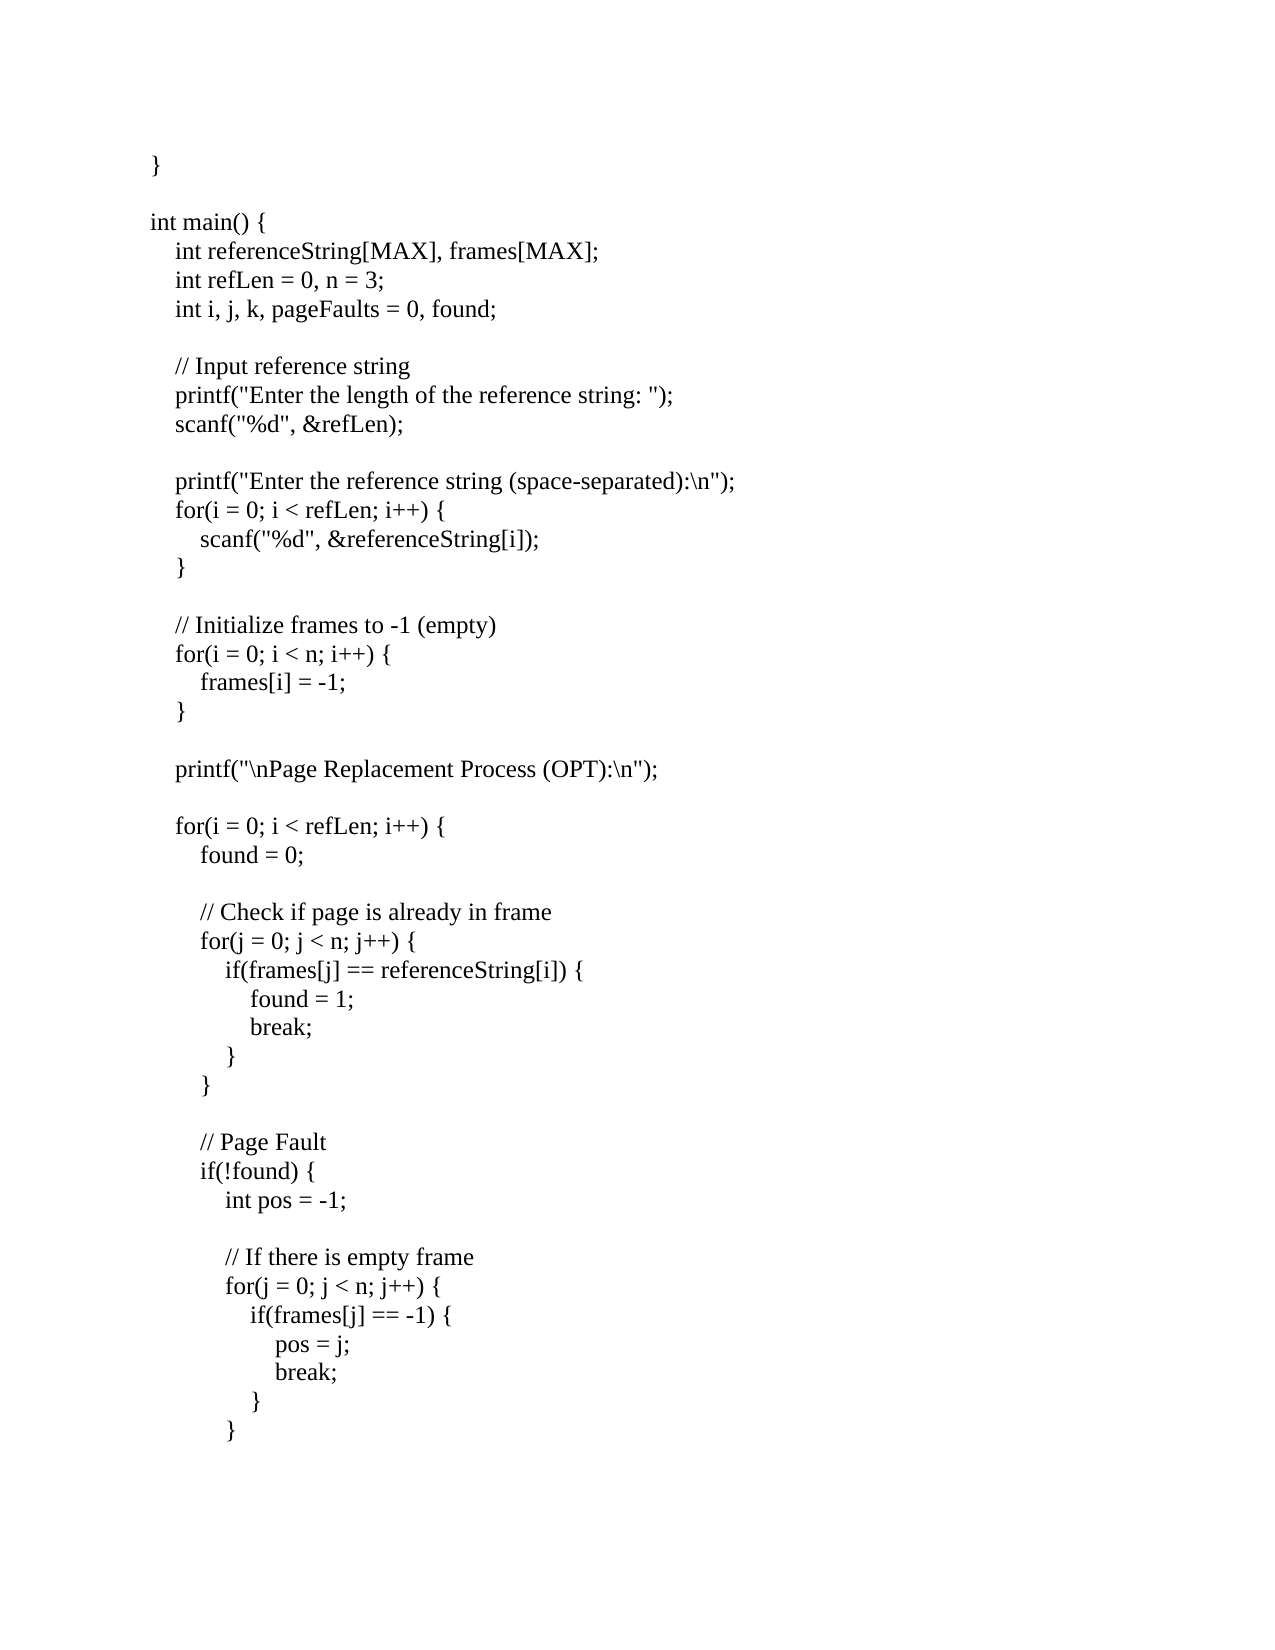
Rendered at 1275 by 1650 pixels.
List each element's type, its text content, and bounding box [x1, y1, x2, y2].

text scanf("%d", &referenceString[i]); [150, 524, 1125, 552]
text printf("\nPage Replacement Process (OPT):\n"); [150, 754, 1125, 782]
text int pos = -1; [150, 1185, 1125, 1214]
text } [150, 1415, 1125, 1444]
text break; [150, 1012, 1125, 1041]
text for(j = 0; j < n; j++) { [150, 1271, 1125, 1300]
text if(frames[j] == referenceString[i]) { [150, 955, 1125, 984]
text break; [150, 1357, 1125, 1386]
text scanf("%d", &refLen); [150, 409, 1125, 437]
text int refLen = 0, n = 3; [150, 265, 1125, 294]
text pos = j; [150, 1329, 1125, 1357]
text } [150, 1070, 1125, 1099]
text } [150, 1386, 1125, 1415]
text if(frames[j] == -1) { [150, 1300, 1125, 1329]
text printf("Enter the length of the reference string: "); [150, 380, 1125, 409]
text for(i = 0; i < refLen; i++) { [150, 811, 1125, 840]
text for(i = 0; i < refLen; i++) { [150, 495, 1125, 524]
text // Check if page is already in frame [150, 897, 1125, 926]
text for(j = 0; j < n; j++) { [150, 926, 1125, 955]
text } [150, 696, 1125, 725]
text if(!found) { [150, 1156, 1125, 1185]
text } [150, 1041, 1125, 1070]
text for(i = 0; i < n; i++) { [150, 639, 1125, 667]
text // Page Fault [150, 1127, 1125, 1156]
text found = 0; [150, 840, 1125, 869]
text } [150, 552, 1125, 581]
text int referenceString[MAX], frames[MAX]; [150, 236, 1125, 265]
text // If there is empty frame [150, 1242, 1125, 1271]
text found = 1; [150, 984, 1125, 1012]
text int main() { [150, 207, 1125, 236]
text // Initialize frames to -1 (empty) [150, 610, 1125, 639]
text } [150, 150, 1125, 179]
text // Input reference string [150, 351, 1125, 380]
text frames[i] = -1; [150, 667, 1125, 696]
text int i, j, k, pageFaults = 0, found; [150, 294, 1125, 322]
text printf("Enter the reference string (space-separated):\n"); [150, 466, 1125, 495]
